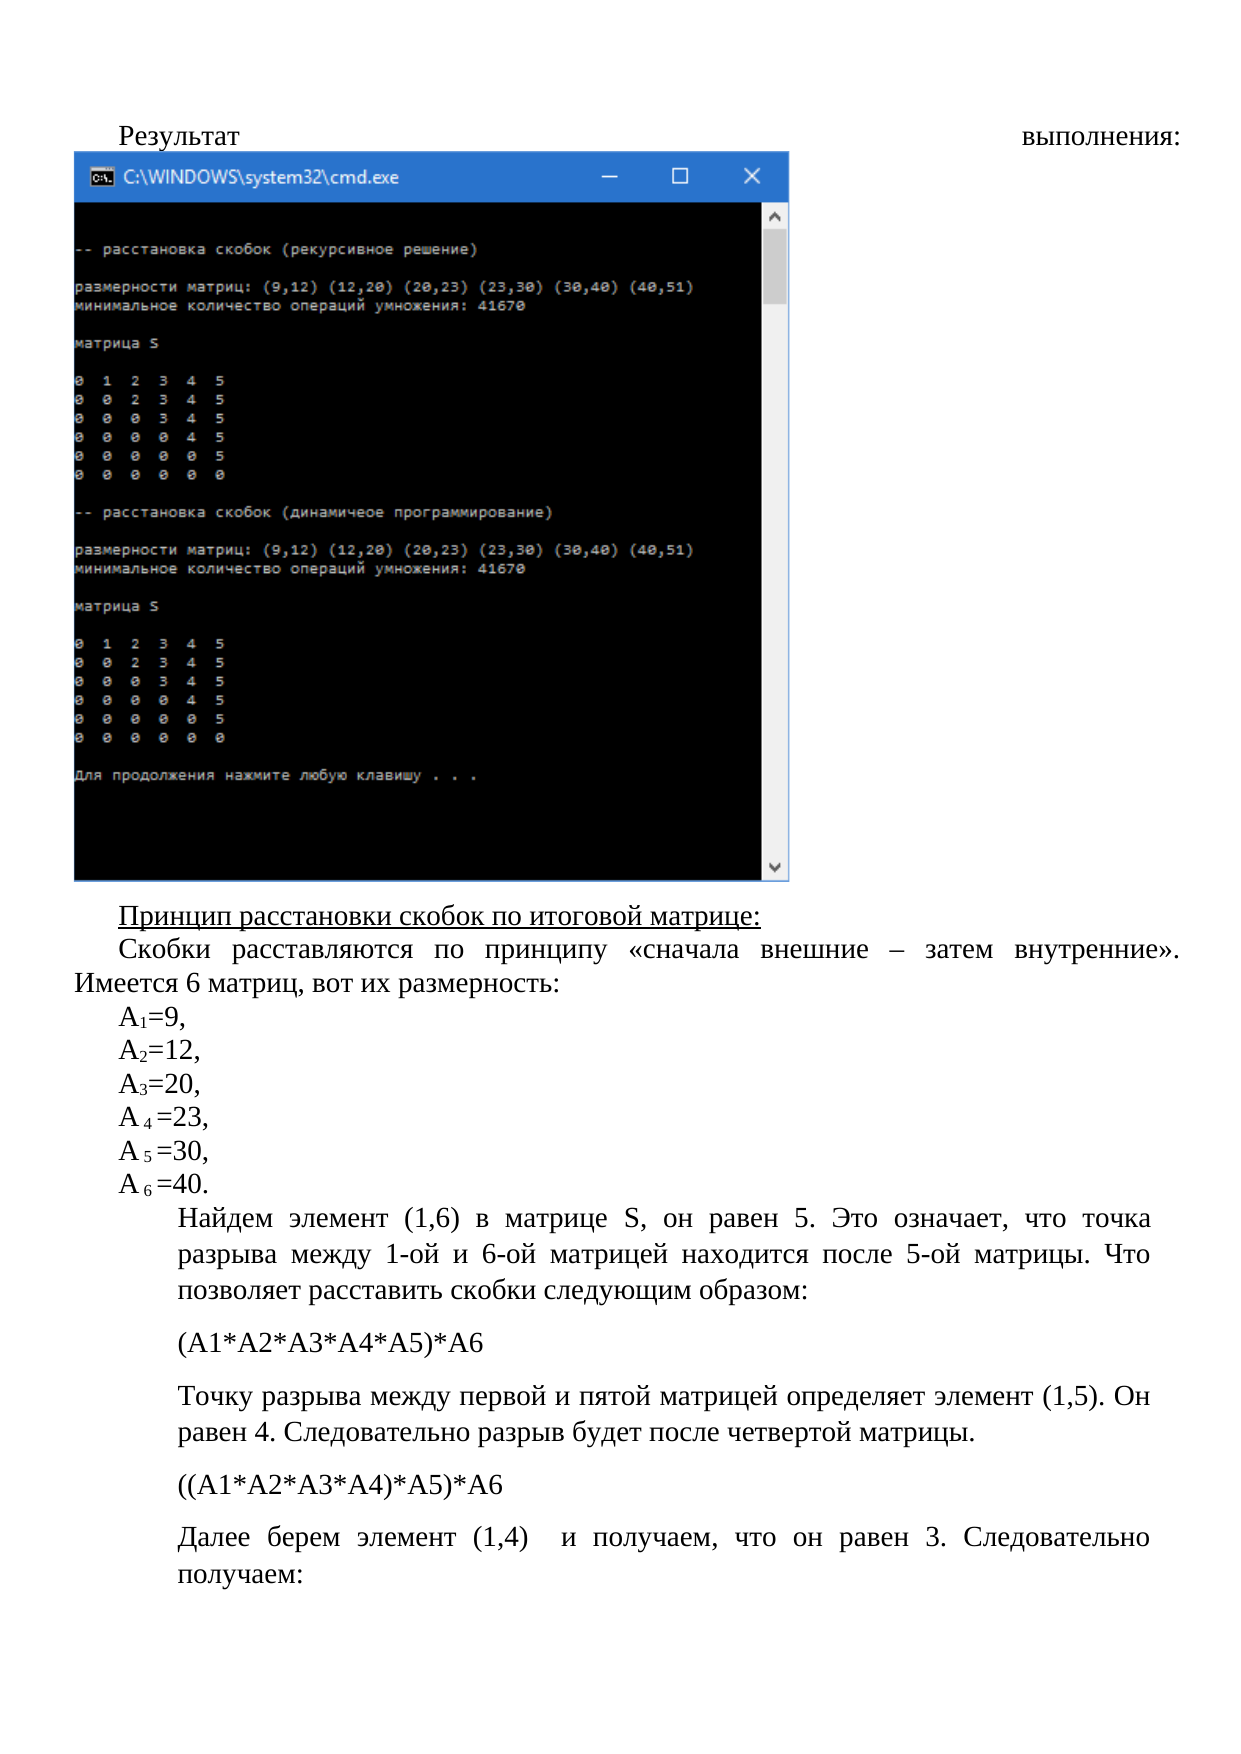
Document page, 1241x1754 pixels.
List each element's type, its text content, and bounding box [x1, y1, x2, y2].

text А3=20, [74, 1066, 1181, 1099]
text Скобки расставляются по принципу «сначала внешние – затем внутренние». Имеется 6 матриц, вот их размерность: [74, 932, 1181, 999]
text А2=12, [74, 1032, 1181, 1066]
text Далее берем элемент (1,4) и получаем, что он равен 3. Следовательно получаем: [177, 1519, 1152, 1589]
text ((A1*A2*A3*A4)*A5)*A6 [177, 1467, 1152, 1500]
picture [73, 151, 790, 882]
text А 5 =30, [74, 1133, 1181, 1166]
text Найдем элемент (1,6) в матрице S, он равен 5. Это означает, что точка разрыва между 1-ой и 6-ой матрицей находится после 5-ой матрицы. Что позволяет расставить скобки следующим образом: [177, 1200, 1152, 1306]
text (A1*A2*A3*A4*A5)*A6 [177, 1325, 1152, 1358]
text А 4 =23, [74, 1099, 1181, 1133]
text Точку разрыва между первой и пятой матрицей определяет элемент (1,5). Он равен 4. Следовательно разрыв будет после четвертой матрицы. [177, 1378, 1152, 1447]
text Принцип расстановки скобок по итоговой матрице: [74, 898, 1181, 932]
text А 6 =40. [74, 1166, 1181, 1200]
text А1=9, [74, 999, 1181, 1032]
